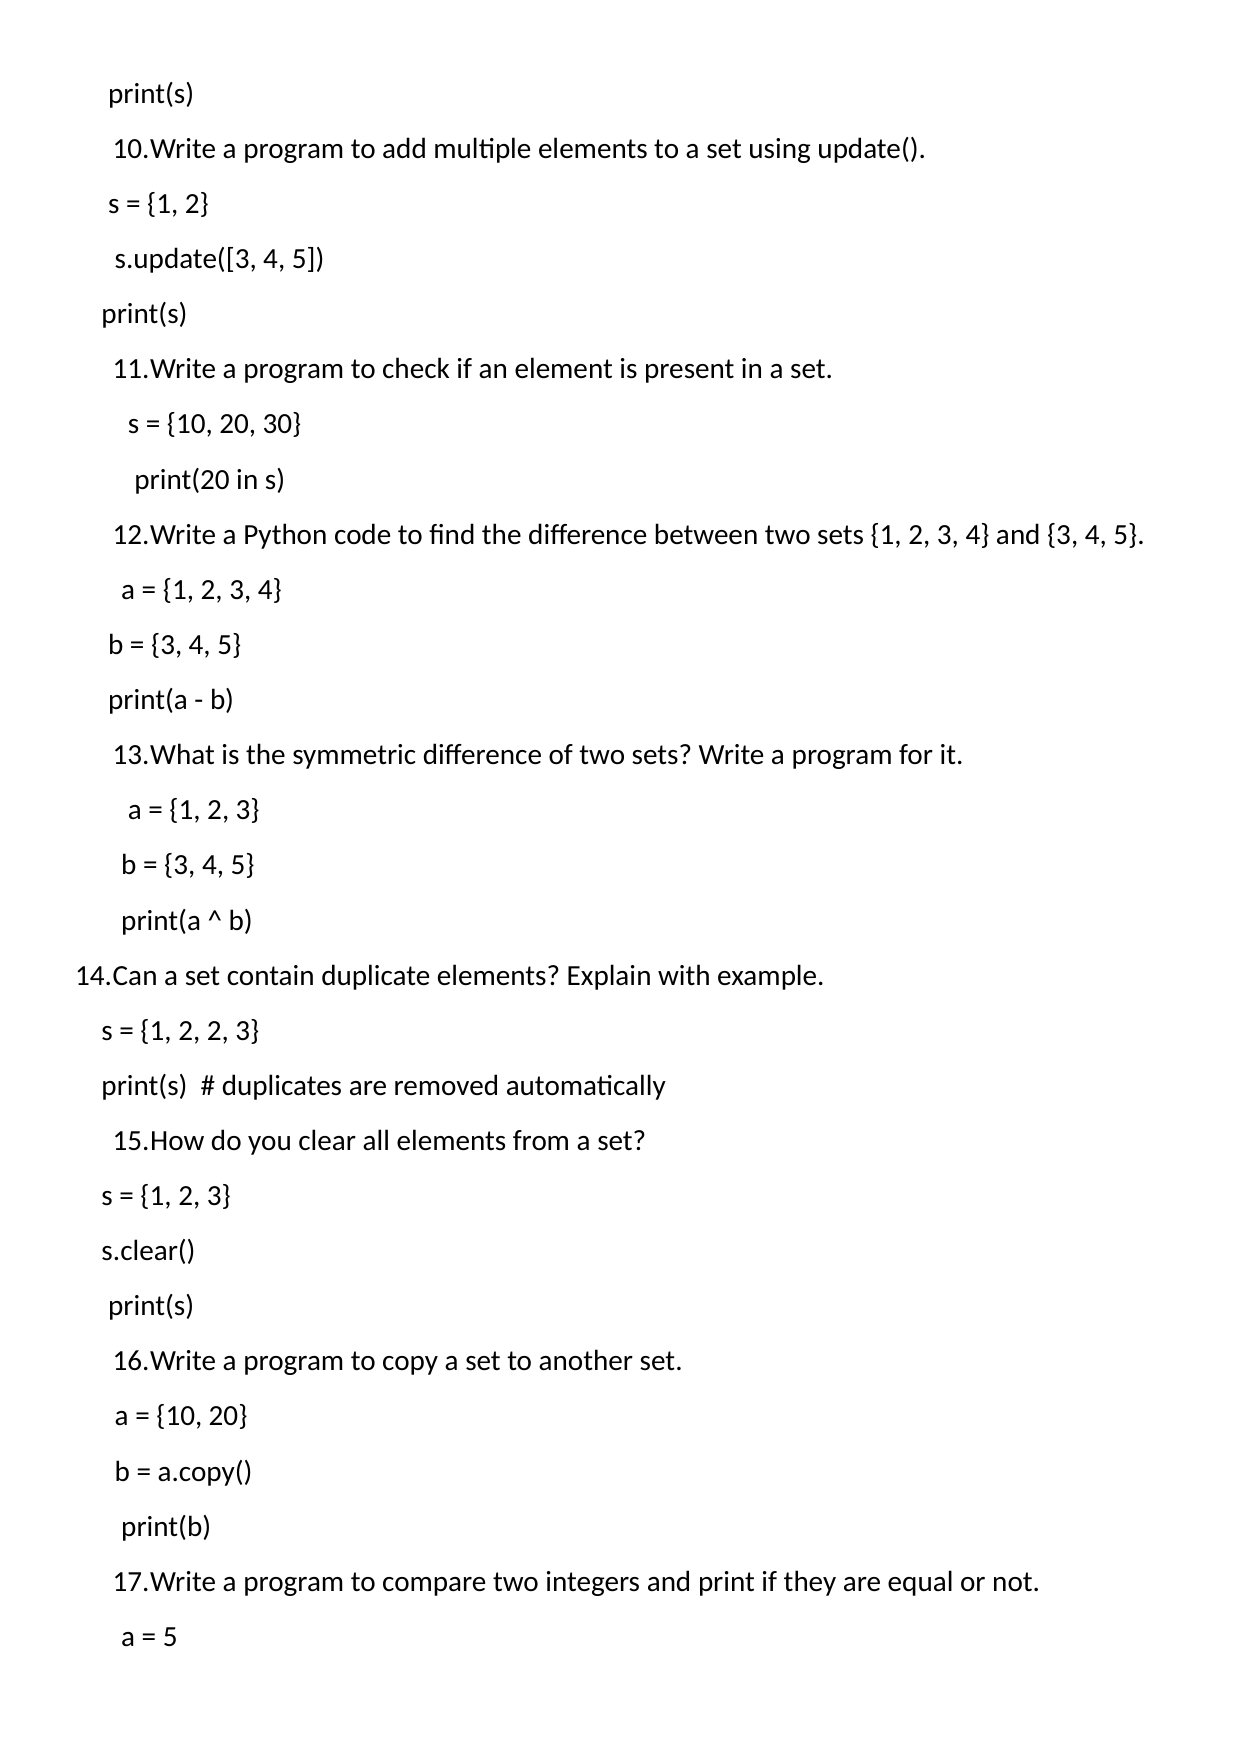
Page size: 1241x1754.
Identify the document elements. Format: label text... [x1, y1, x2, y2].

text s = {10, 20, 30} [75, 406, 1165, 441]
text s.update([3, 4, 5]) [75, 240, 1165, 276]
text print(20 in s) [75, 461, 1165, 496]
text a = {10, 20} [75, 1397, 1165, 1433]
text b = a.copy() [75, 1453, 1165, 1488]
text print(s) # duplicates are removed automatically [75, 1067, 1165, 1102]
list Write a program to compare two integers and print if they are equal or not. [112, 1563, 1165, 1598]
list Write a program to add multiple elements to a set using update(). [112, 130, 1165, 166]
text print(b) [75, 1508, 1165, 1543]
list How do you clear all elements from a set? [112, 1122, 1165, 1158]
text a = {1, 2, 3, 4} [75, 571, 1165, 607]
text s = {1, 2, 3} [75, 1177, 1165, 1213]
text print(s) [75, 1287, 1165, 1323]
text a = 5 [75, 1618, 1165, 1653]
text print(a ^ b) [75, 902, 1165, 937]
list Can a set contain duplicate elements? Explain with example. [75, 957, 1165, 992]
text s = {1, 2, 2, 3} [75, 1012, 1165, 1047]
list Write a Python code to find the difference between two sets {1, 2, 3, 4} and {3, 4, 5}. [112, 516, 1165, 551]
text print(s) [75, 75, 1165, 111]
list Write a program to check if an element is present in a set. [112, 351, 1165, 386]
text print(s) [75, 295, 1165, 331]
text b = {3, 4, 5} [75, 626, 1165, 662]
list Write a program to copy a set to another set. [112, 1342, 1165, 1378]
text s.clear() [75, 1232, 1165, 1268]
text a = {1, 2, 3} [75, 791, 1165, 827]
text b = {3, 4, 5} [75, 846, 1165, 882]
list What is the symmetric difference of two sets? Write a program for it. [112, 736, 1165, 772]
text print(a - b) [75, 681, 1165, 717]
text s = {1, 2} [75, 185, 1165, 221]
